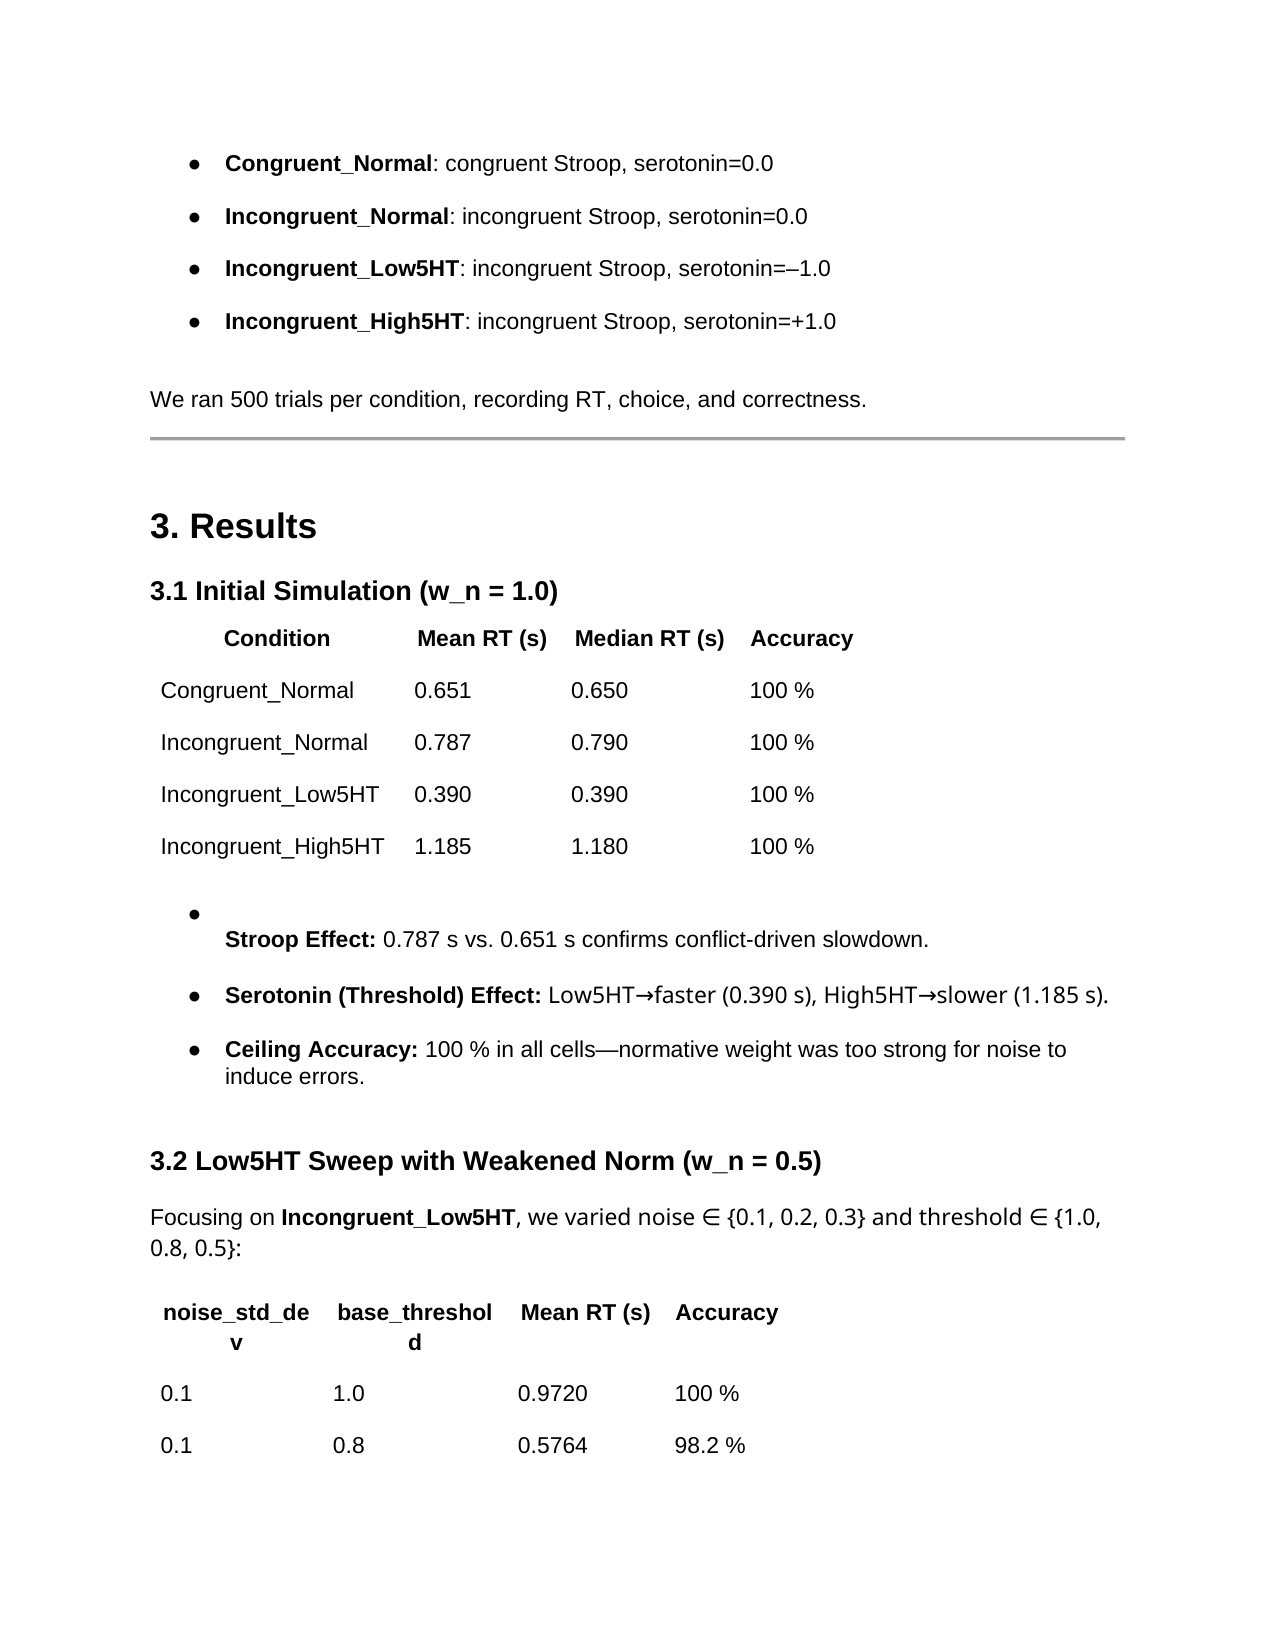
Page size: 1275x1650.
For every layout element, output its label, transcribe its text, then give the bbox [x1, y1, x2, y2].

table_cell Incongruent_Normal [150, 719, 404, 771]
table_cell 0.787 [404, 719, 560, 771]
list Incongruent_Normal: incongruent Stroop, serotonin=0.0 [187, 203, 1125, 255]
table_cell 0.1 [150, 1422, 322, 1474]
table_cell 0.650 [560, 666, 739, 718]
table_cell 0.390 [404, 771, 560, 823]
table_cell 1.180 [560, 823, 739, 875]
list Incongruent_Low5HT: incongruent Stroop, serotonin=–1.0 [187, 255, 1125, 308]
list Incongruent_High5HT: incongruent Stroop, serotonin=+1.0 [187, 308, 1125, 361]
table_cell Incongruent_Low5HT [150, 771, 404, 823]
table_cell Incongruent_High5HT [150, 823, 404, 875]
table_cell 100 % [739, 823, 864, 875]
table_cell 1.0 [322, 1370, 507, 1422]
subtitle 3.1 Initial Simulation (w_n = 1.0) [150, 575, 1125, 606]
table_header Condition [150, 614, 404, 666]
subtitle 3.2 Low5HT Sweep with Weakened Norm (w_n = 0.5) [150, 1145, 1125, 1176]
table_cell Congruent_Normal [150, 666, 404, 718]
table_cell 0.651 [404, 666, 560, 718]
list Ceiling Accuracy: 100 % in all cells—normative weight was too strong for noise to induce errors. [187, 1036, 1125, 1116]
table_cell 100 % [739, 771, 864, 823]
table_cell 100 % [664, 1370, 789, 1422]
table_cell 0.5764 [507, 1422, 664, 1474]
table_cell 0.8 [322, 1422, 507, 1474]
table_header Accuracy [739, 614, 864, 666]
table_header Accuracy [664, 1289, 789, 1370]
table_cell 100 % [739, 719, 864, 771]
table_header Mean RT (s) [507, 1289, 664, 1370]
table_header Mean RT (s) [404, 614, 560, 666]
table_cell 100 % [739, 666, 864, 718]
table_cell 0.9720 [507, 1370, 664, 1422]
table_cell 98.2 % [664, 1422, 789, 1474]
list Stroop Effect: 0.787 s vs. 0.651 s confirms conflict-driven slowdown. [187, 900, 1125, 979]
subtitle 3. Results [150, 505, 1125, 546]
table_cell 0.1 [150, 1370, 322, 1422]
table_cell 1.185 [404, 823, 560, 875]
text We ran 500 trials per condition, recording RT, choice, and correctness. [150, 386, 1125, 412]
table_cell 0.790 [560, 719, 739, 771]
list Congruent_Normal: congruent Stroop, serotonin=0.0 [187, 150, 1125, 203]
list Serotonin (Threshold) Effect: Low5HT→faster (0.390 s), High5HT→slower (1.185 s). [187, 979, 1125, 1036]
table_header base_threshold [322, 1289, 507, 1370]
text Focusing on Incongruent_Low5HT, we varied noise ∈ {0.1, 0.2, 0.3} and threshold ∈ {1.0, 0.8, 0.5}: [150, 1201, 1125, 1263]
table_header noise_std_dev [150, 1289, 322, 1370]
table_header Median RT (s) [560, 614, 739, 666]
table_cell 0.390 [560, 771, 739, 823]
